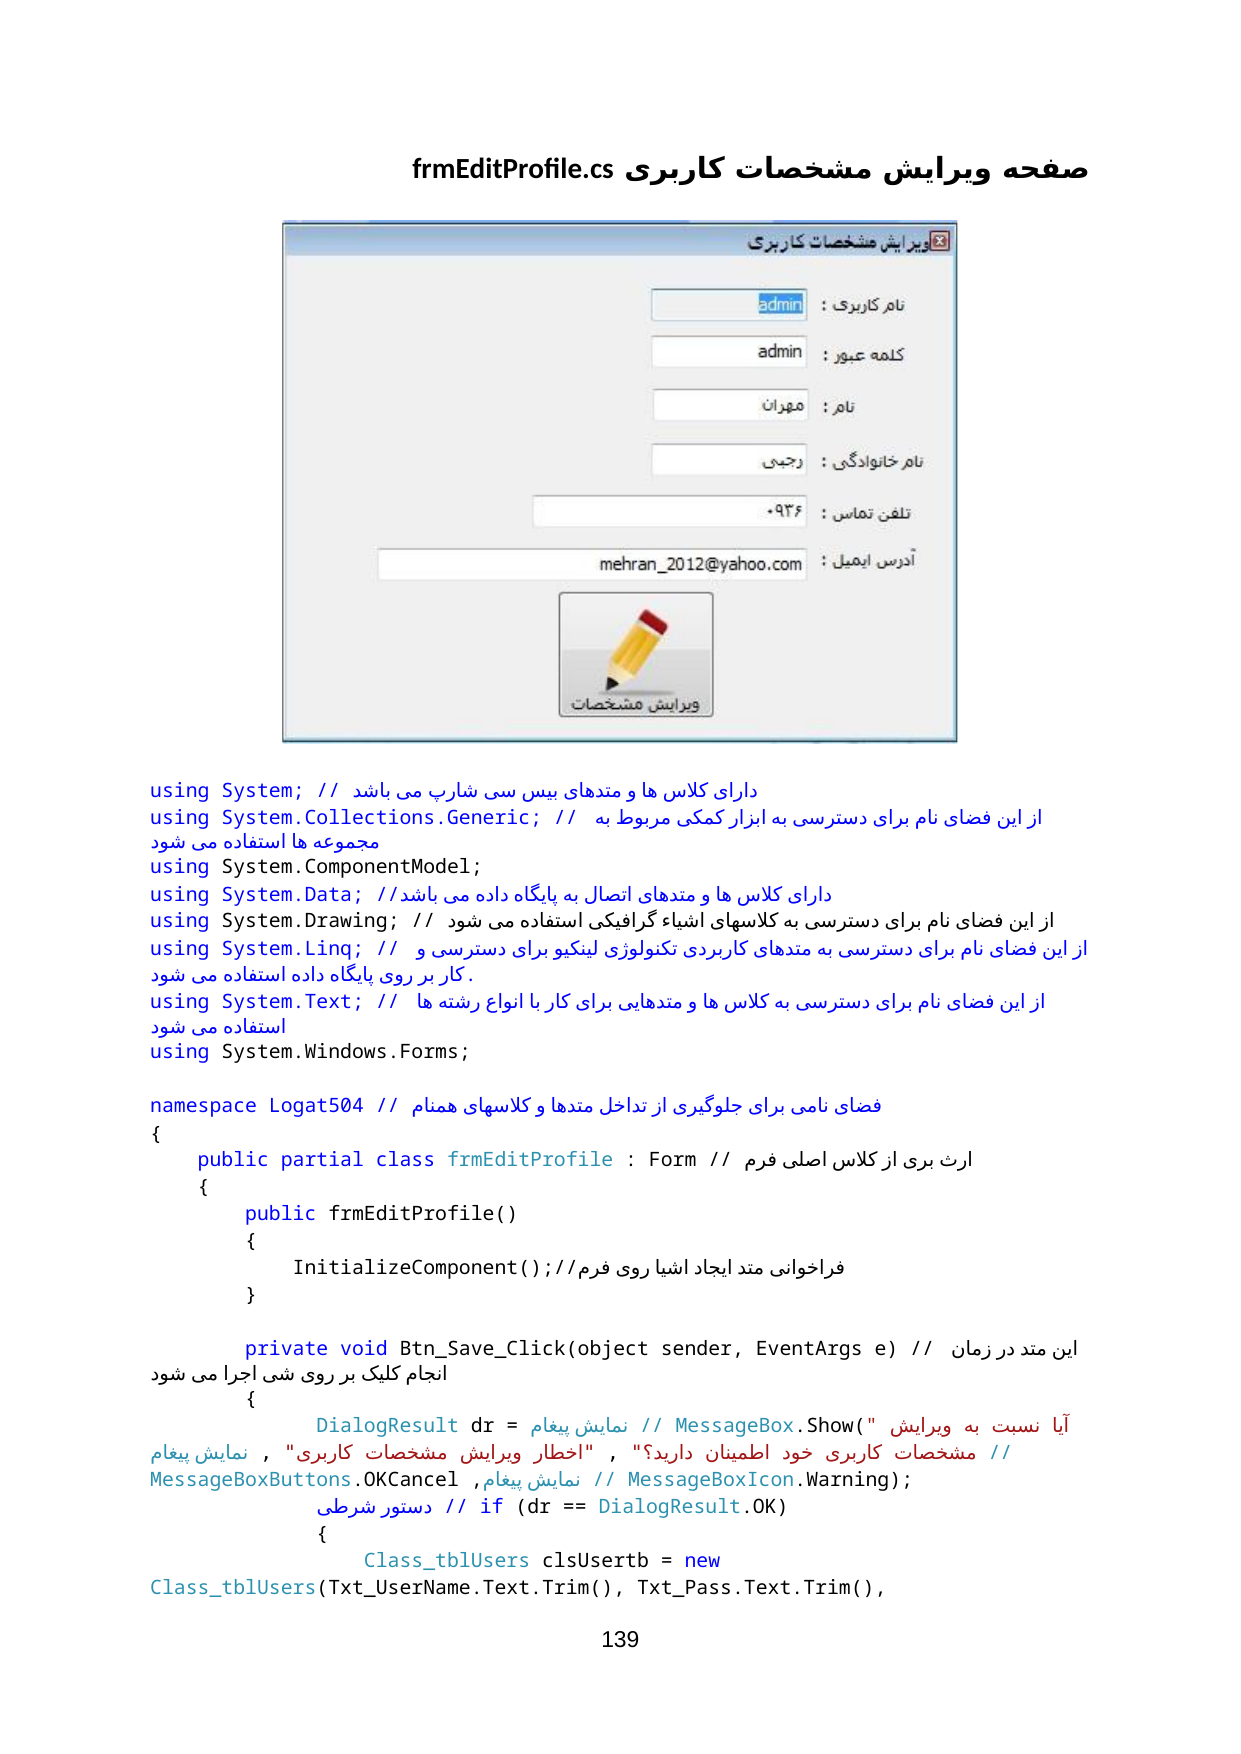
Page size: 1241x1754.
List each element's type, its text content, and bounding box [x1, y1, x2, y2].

text دستور شرطی // if (dr == DialogResult.OK) [150, 1493, 1090, 1519]
text using System.Data; //دارای کلاس ها و متدهای اتصال به پایگاه داده می باشد [150, 880, 1090, 907]
text DialogResult dr = نمایش پیغام // MessageBox.Show("آیا نسبت به ویرایش مشخصات کاربری خود اطمینان دارید؟" , "اخطار ویرایش مشخصات کاربری" , نمایش پیغام // MessageBoxButtons.OKCancel ,نمایش پیغام // MessageBoxIcon.Warning); [150, 1412, 1090, 1493]
text using System.Collections.Generic; // از این فضای نام برای دسترسی به ابزار کمکی مربوط به مجموعه ها استفاده می شود [150, 803, 1090, 853]
text public frmEditProfile() [150, 1200, 1090, 1227]
text using System.Linq; // از این فضای نام برای دسترسی به متدهای کاربردی تکنولوژی لینکیو برای دسترسی و کار بر روی پایگاه داده استفاده می شود. [150, 934, 1090, 988]
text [150, 1547, 1090, 1601]
text { [150, 1173, 1090, 1200]
text using System.Text; // از این فضای نام برای دسترسی به کلاس ها و متدهایی برای کار با انواع رشته ها استفاده می شود [150, 988, 1090, 1038]
text using System.ComponentModel; [150, 853, 1090, 880]
text private void Btn_Save_Click(object sender, EventArgs e) // این متد در زمان انجام کلیک بر روی شی اجرا می شود [150, 1334, 1090, 1385]
text { [150, 1119, 1090, 1146]
text { [150, 1385, 1090, 1412]
text صفحه ویرایش مشخصات کاربری frmEditProfile.cs [150, 150, 1090, 186]
text { [150, 1519, 1090, 1547]
text using System.Windows.Forms; [150, 1038, 1090, 1065]
text namespace Logat504 // فضای نامی برای جلوگیری از تداخل متدها و کلاسهای همنام [150, 1092, 1090, 1119]
picture [282, 220, 958, 744]
text using System; // دارای کلاس ها و متدهای بیس سی شارپ می باشد [150, 776, 1090, 803]
text } [150, 1281, 1090, 1308]
text public partial class frmEditProfile : Form // ارث بری از کلاس اصلی فرم [150, 1146, 1090, 1173]
text using System.Drawing; // از این فضای نام برای دسترسی به کلاسهای اشیاء گرافیکی استفاده می شود [150, 907, 1090, 934]
text { [150, 1227, 1090, 1254]
text InitializeComponent();//فراخوانی متد ایجاد اشیا روی فرم [150, 1254, 1090, 1281]
